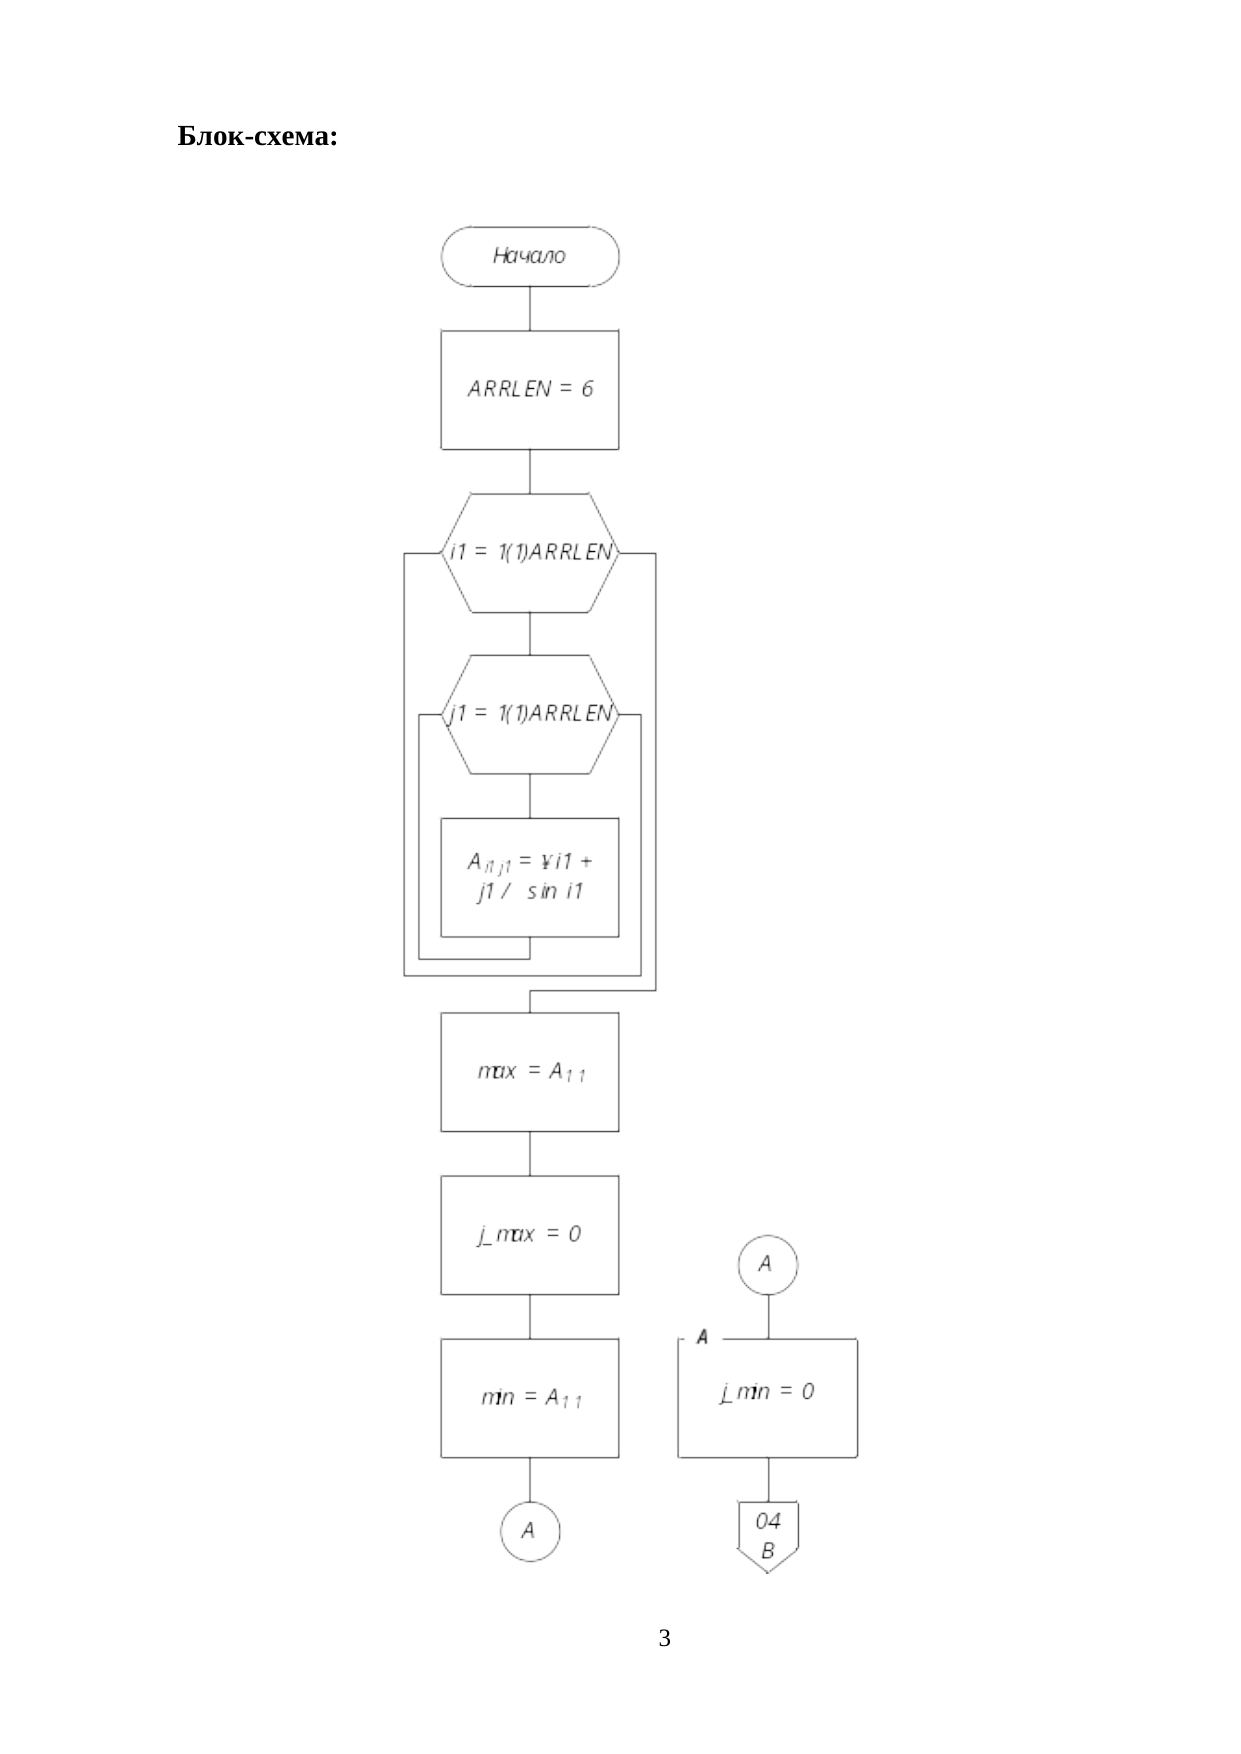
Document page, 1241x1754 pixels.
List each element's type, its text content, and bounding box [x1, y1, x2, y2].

text Блок-схема: [177, 118, 1152, 152]
